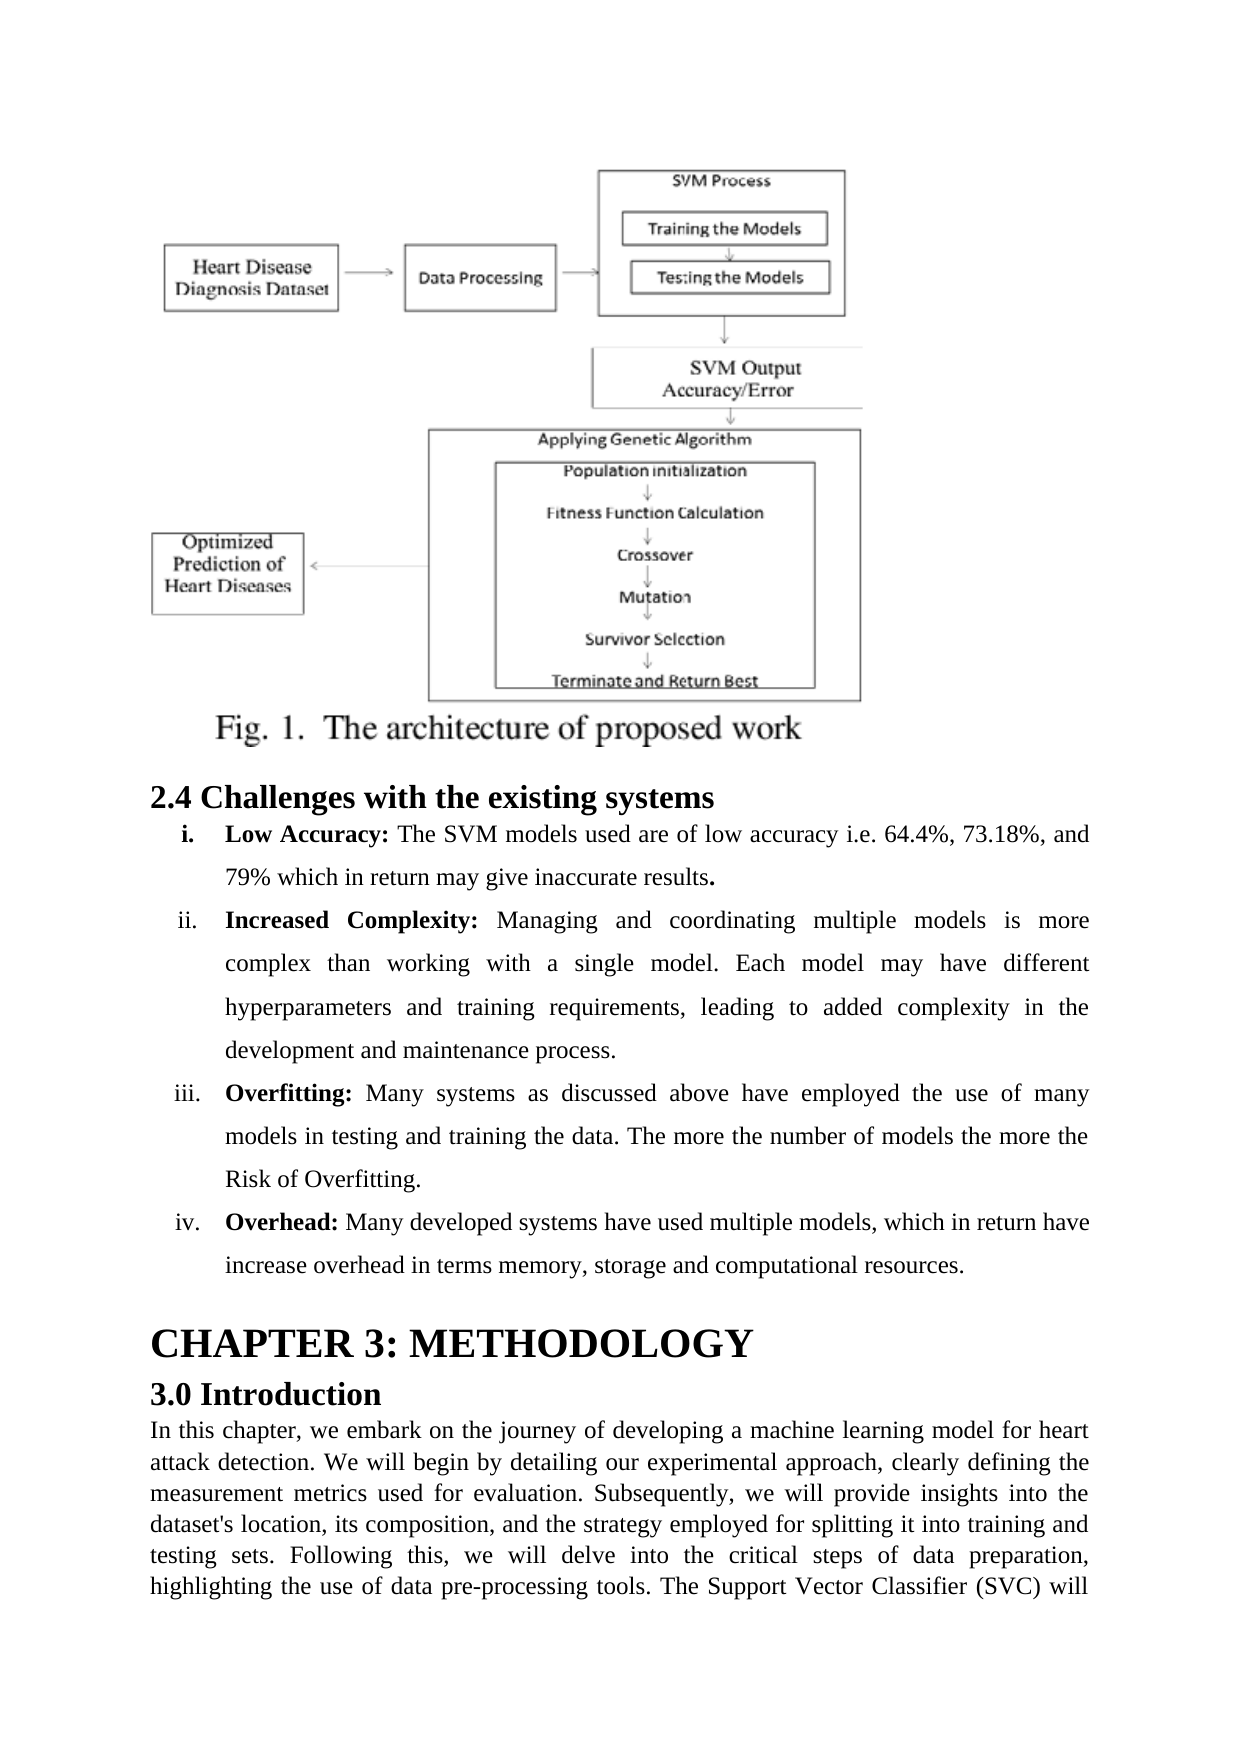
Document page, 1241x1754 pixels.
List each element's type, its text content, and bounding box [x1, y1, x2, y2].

subtitle CHAPTER 3: METHODOLOGY [150, 1318, 1090, 1366]
subtitle 2.4 Challenges with the existing systems [150, 778, 1090, 816]
list Increased Complexity: Managing and coordinating multiple models is more complex than working with a single model. Each model may have different hyperparameters and training requirements, leading to added complexity in the development and maintenance process. [187, 905, 1090, 1063]
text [150, 1416, 1090, 1599]
list Overhead: Many developed systems have used multiple models, which in return have increase overhead in terms memory, storage and computational resources. [187, 1207, 1090, 1279]
list Low Accuracy: The SVM models used are of low accuracy i.e. 64.4%, 73.18%, and 79% which in return may give inaccurate results. [187, 819, 1090, 891]
picture [150, 150, 863, 747]
list Overfitting: Many systems as discussed above have employed the use of many models in testing and training the data. The more the number of models the more the Risk of Overfitting. [187, 1078, 1090, 1193]
subtitle 3.0 Introduction [150, 1374, 1090, 1413]
